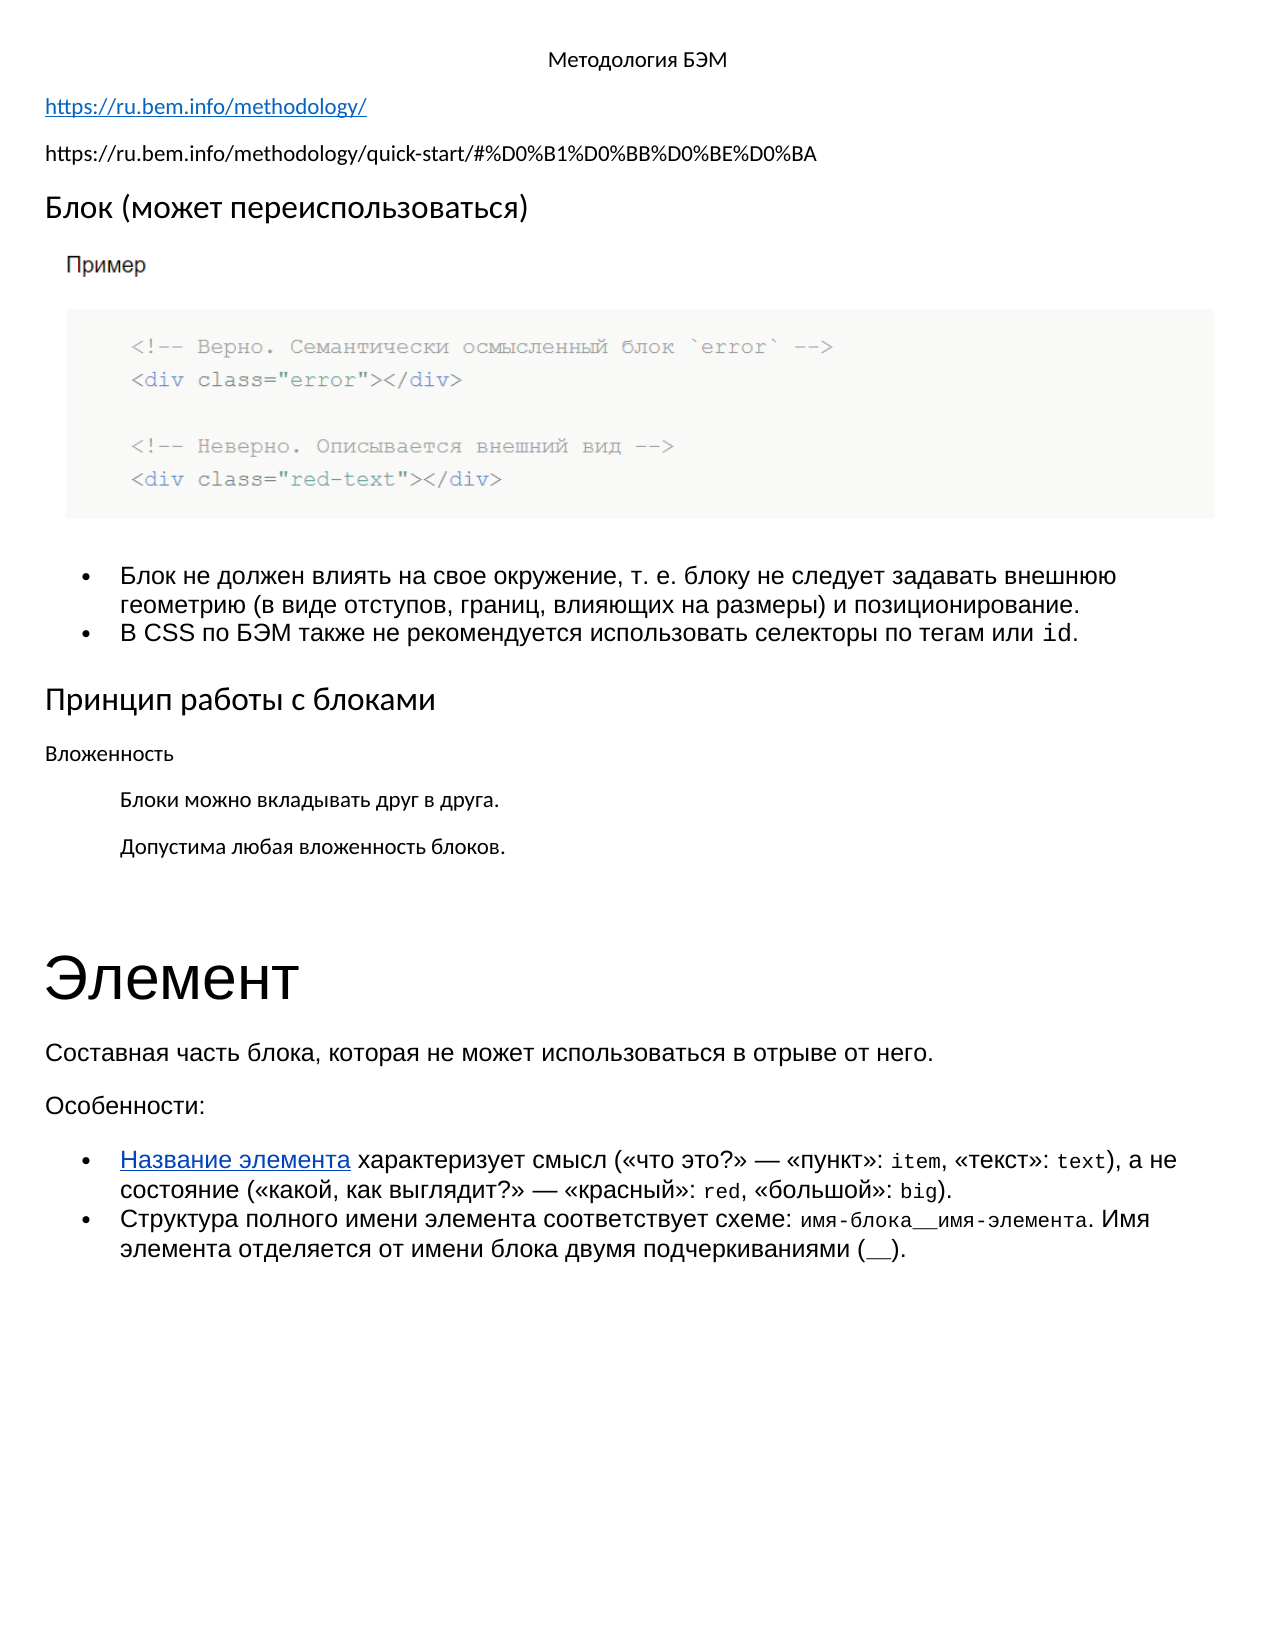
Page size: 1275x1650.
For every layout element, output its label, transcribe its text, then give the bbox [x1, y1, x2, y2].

text https://ru.bem.info/methodology/quick-start/#%D0%B1%D0%BB%D0%BE%D0%BA [45, 139, 1230, 167]
picture [45, 246, 1230, 542]
text Методология БЭМ [45, 45, 1230, 73]
list Блок не должен влиять на свое окружение, т. е. блоку не следует задавать внешнюю геометрию (в виде отступов, границ, влияющих на размеры) и позиционирование. [82, 561, 1230, 618]
text https://ru.bem.info/methodology/ [45, 92, 1230, 120]
text Вложенность [45, 739, 1230, 767]
subtitle Элемент [43, 938, 1230, 1013]
text Принцип работы с блоками [45, 678, 1230, 719]
list В CSS по БЭМ также не рекомендуется использовать селекторы по тегам или id. [82, 618, 1230, 649]
text Особенности: [45, 1091, 1230, 1120]
list Структура полного имени элемента соответствует схеме: имя-блока__имя-элемента. Имя элемента отделяется от имени блока двумя подчеркиваниями (__). [82, 1204, 1230, 1264]
text Допустима любая вложенность блоков. [120, 832, 1230, 860]
list Название элемента характеризует смысл («что это?» — «пункт»: item, «текст»: text), а не состояние («какой, как выглядит?» — «красный»: red, «большой»: big). [82, 1145, 1230, 1204]
text Блоки можно вкладывать друг в друга. [120, 786, 1230, 813]
text Блок (может переиспользоваться) [45, 186, 1230, 226]
text Составная часть блока, которая не может использоваться в отрыве от него. [45, 1038, 1230, 1066]
